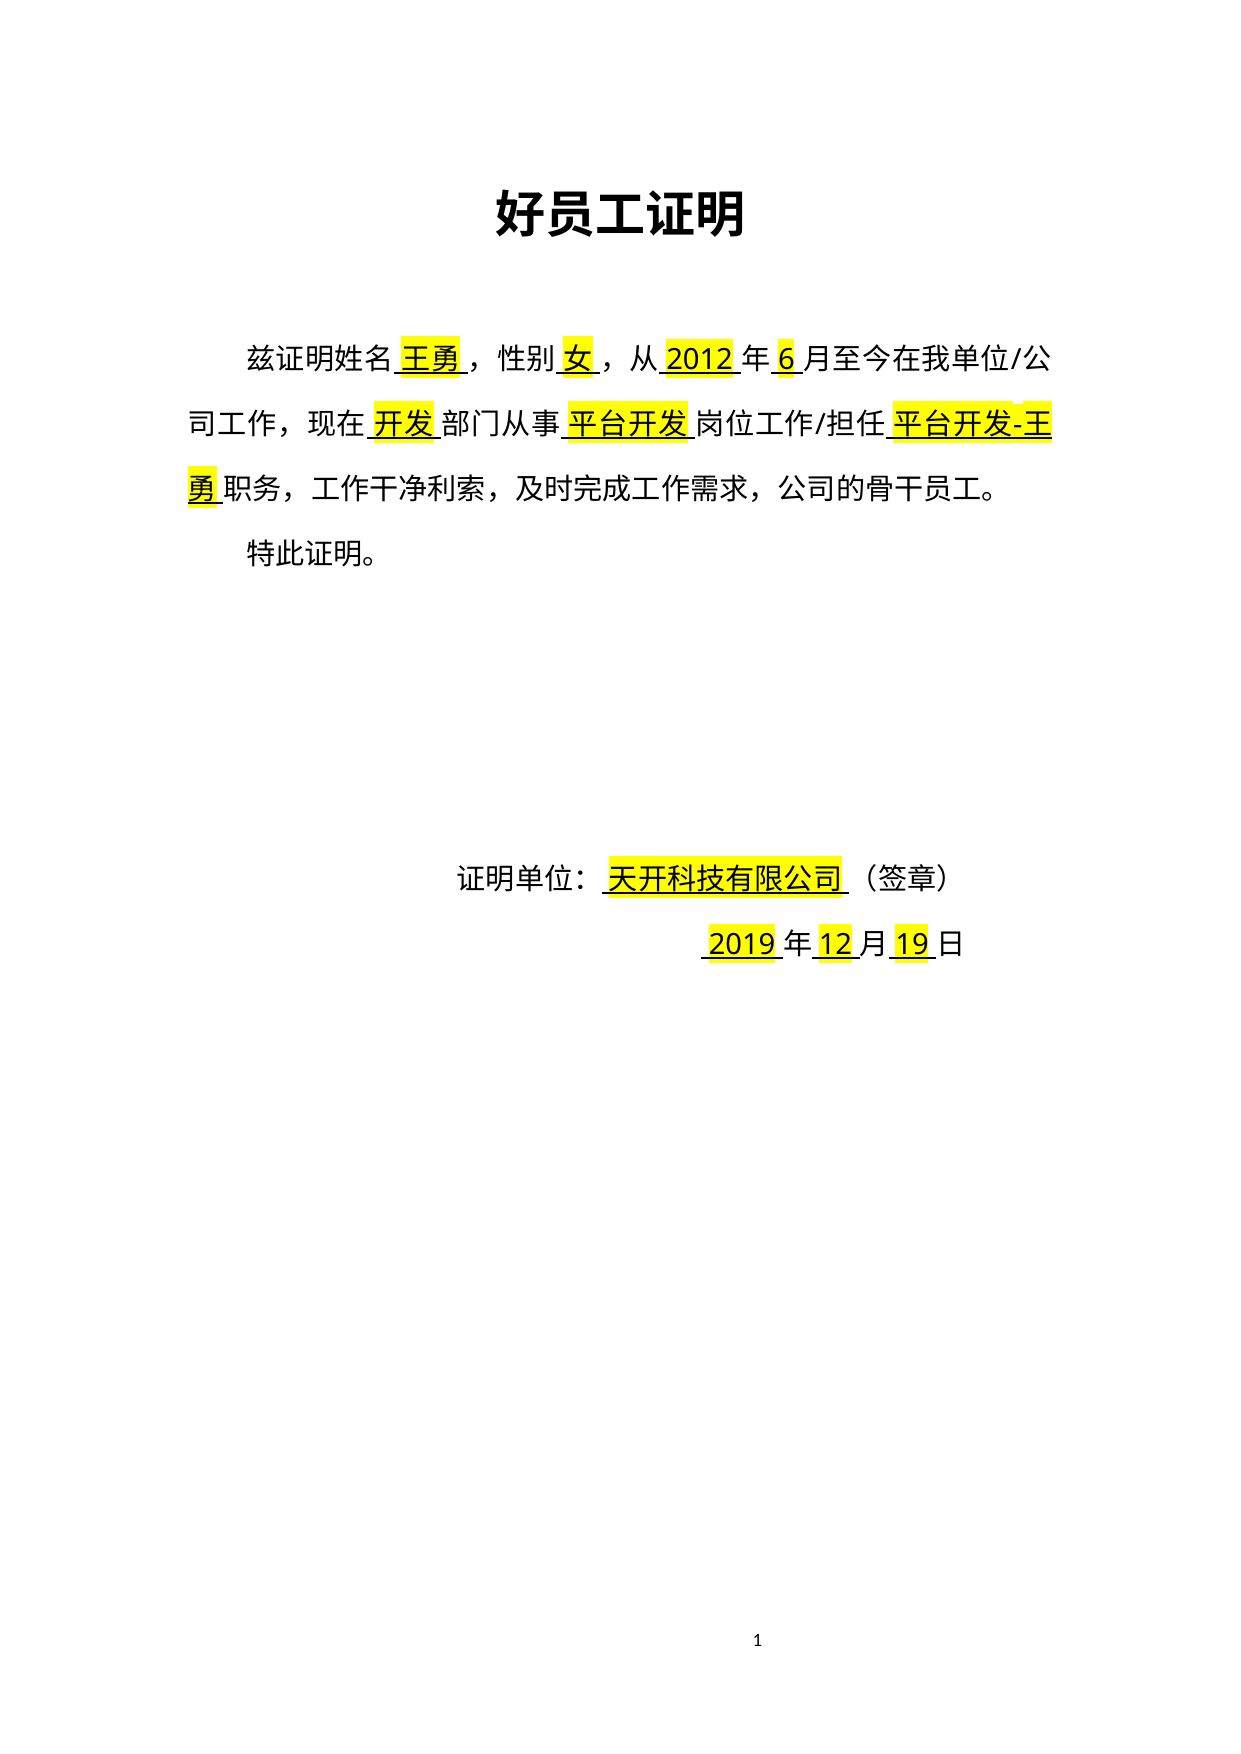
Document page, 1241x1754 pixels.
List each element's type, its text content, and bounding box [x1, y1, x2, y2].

text 2019 年 12 月 19 日 [187, 909, 965, 974]
text 特此证明。 [187, 519, 1053, 584]
text 好员工证明 [187, 162, 1053, 259]
text 兹证明姓名 王勇 ，性别 女 ，从 2012 年 6 月至今在我单位/公司工作，现在 开发 部门从事 平台开发 岗位工作/担任 平台开发-王勇 职务，工作干净利索，及时完成工作需求，公司的骨干员工。 [187, 324, 1053, 519]
text 证明单位： 天开科技有限公司 （签章） [187, 844, 965, 909]
